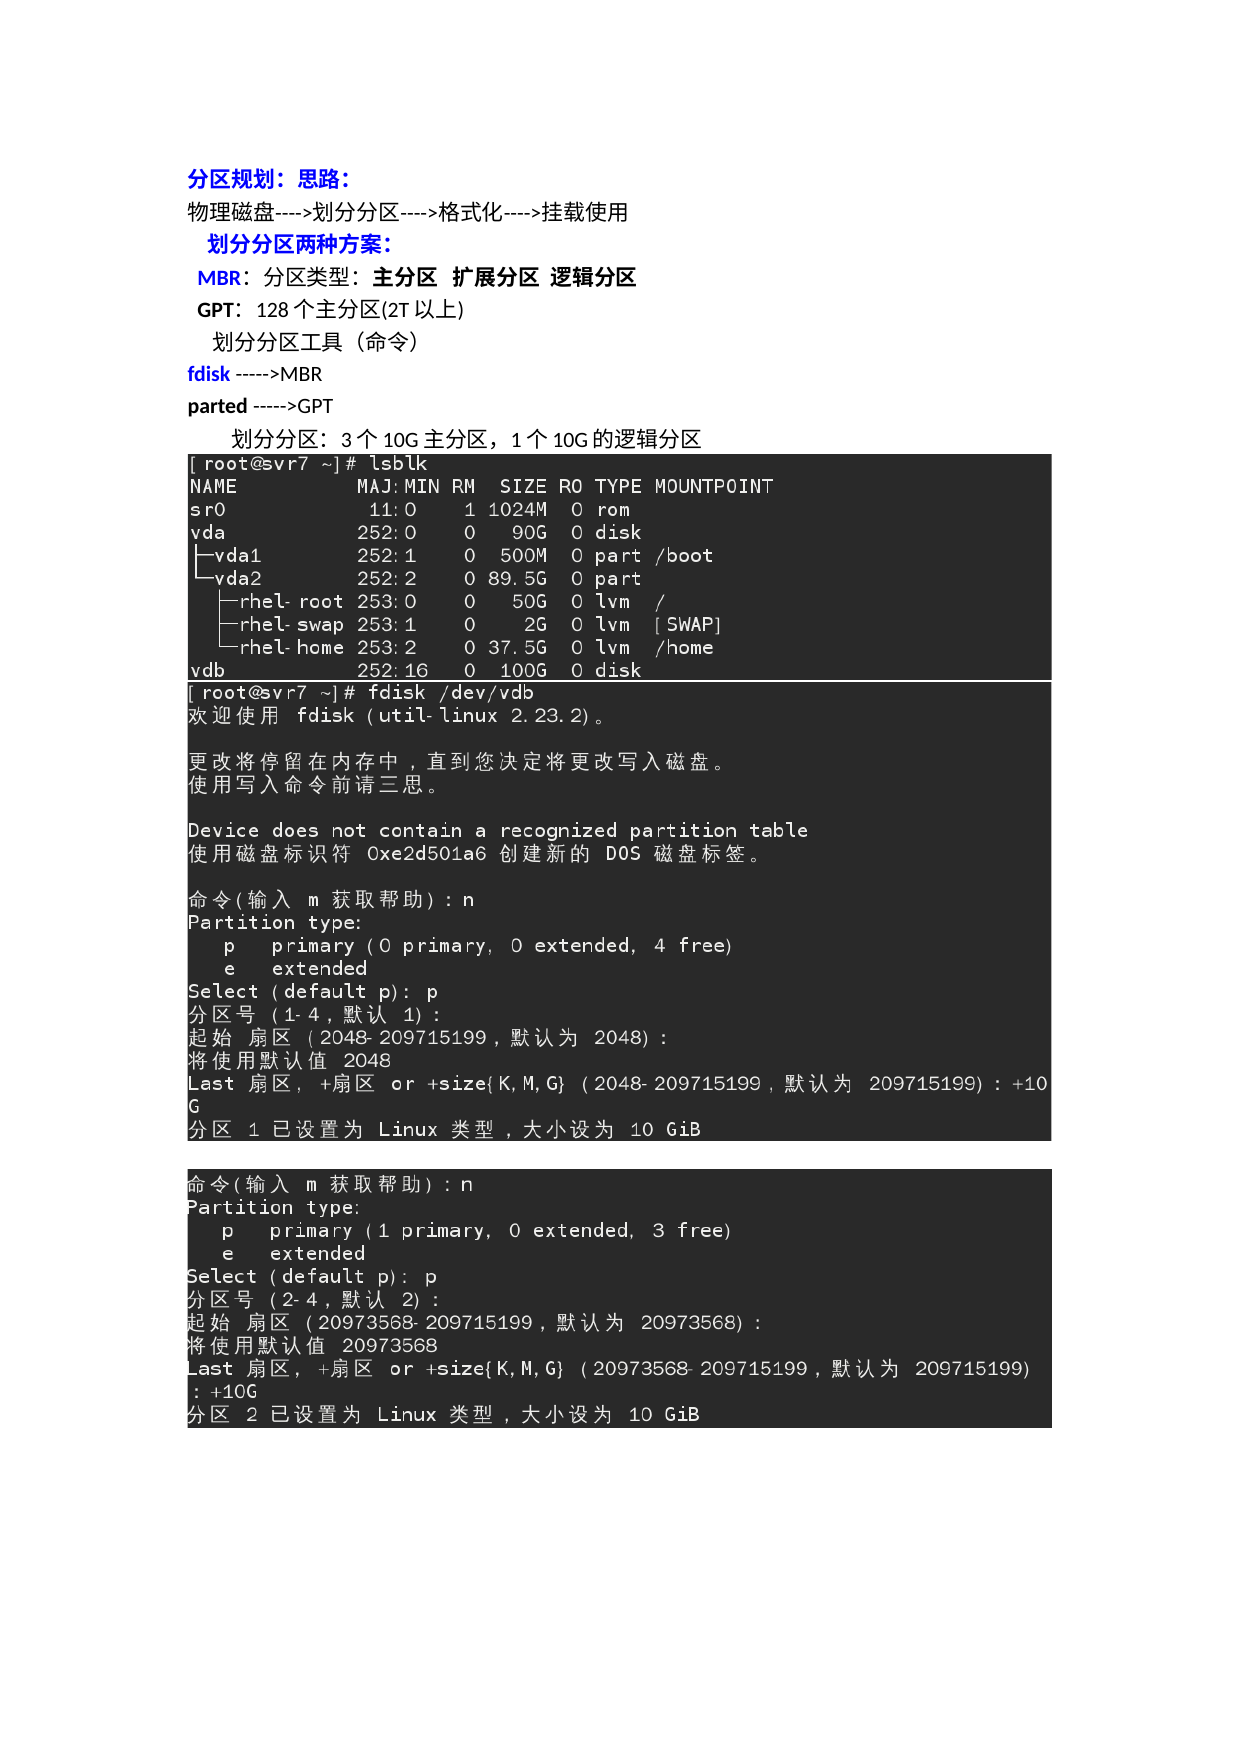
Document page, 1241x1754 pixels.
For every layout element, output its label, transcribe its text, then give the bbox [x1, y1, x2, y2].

text 划分分区工具（命令） [187, 324, 1053, 357]
text MBR：分区类型：主分区 扩展分区 逻辑分区 [187, 259, 1053, 292]
picture [187, 682, 1052, 1141]
text 分区规划：思路： [187, 162, 1053, 194]
picture [187, 454, 1052, 680]
text 物理磁盘---->划分分区---->格式化---->挂载使用 [187, 194, 1053, 227]
text GPT：128个主分区(2T以上) [187, 292, 1053, 324]
text parted ----->GPT [187, 389, 1053, 422]
picture [187, 1169, 1052, 1428]
text 划分分区：3个10G主分区，1个10G的逻辑分区 [187, 422, 1053, 454]
text fdisk ----->MBR [187, 357, 1053, 389]
text 划分分区两种方案： [187, 227, 1053, 259]
